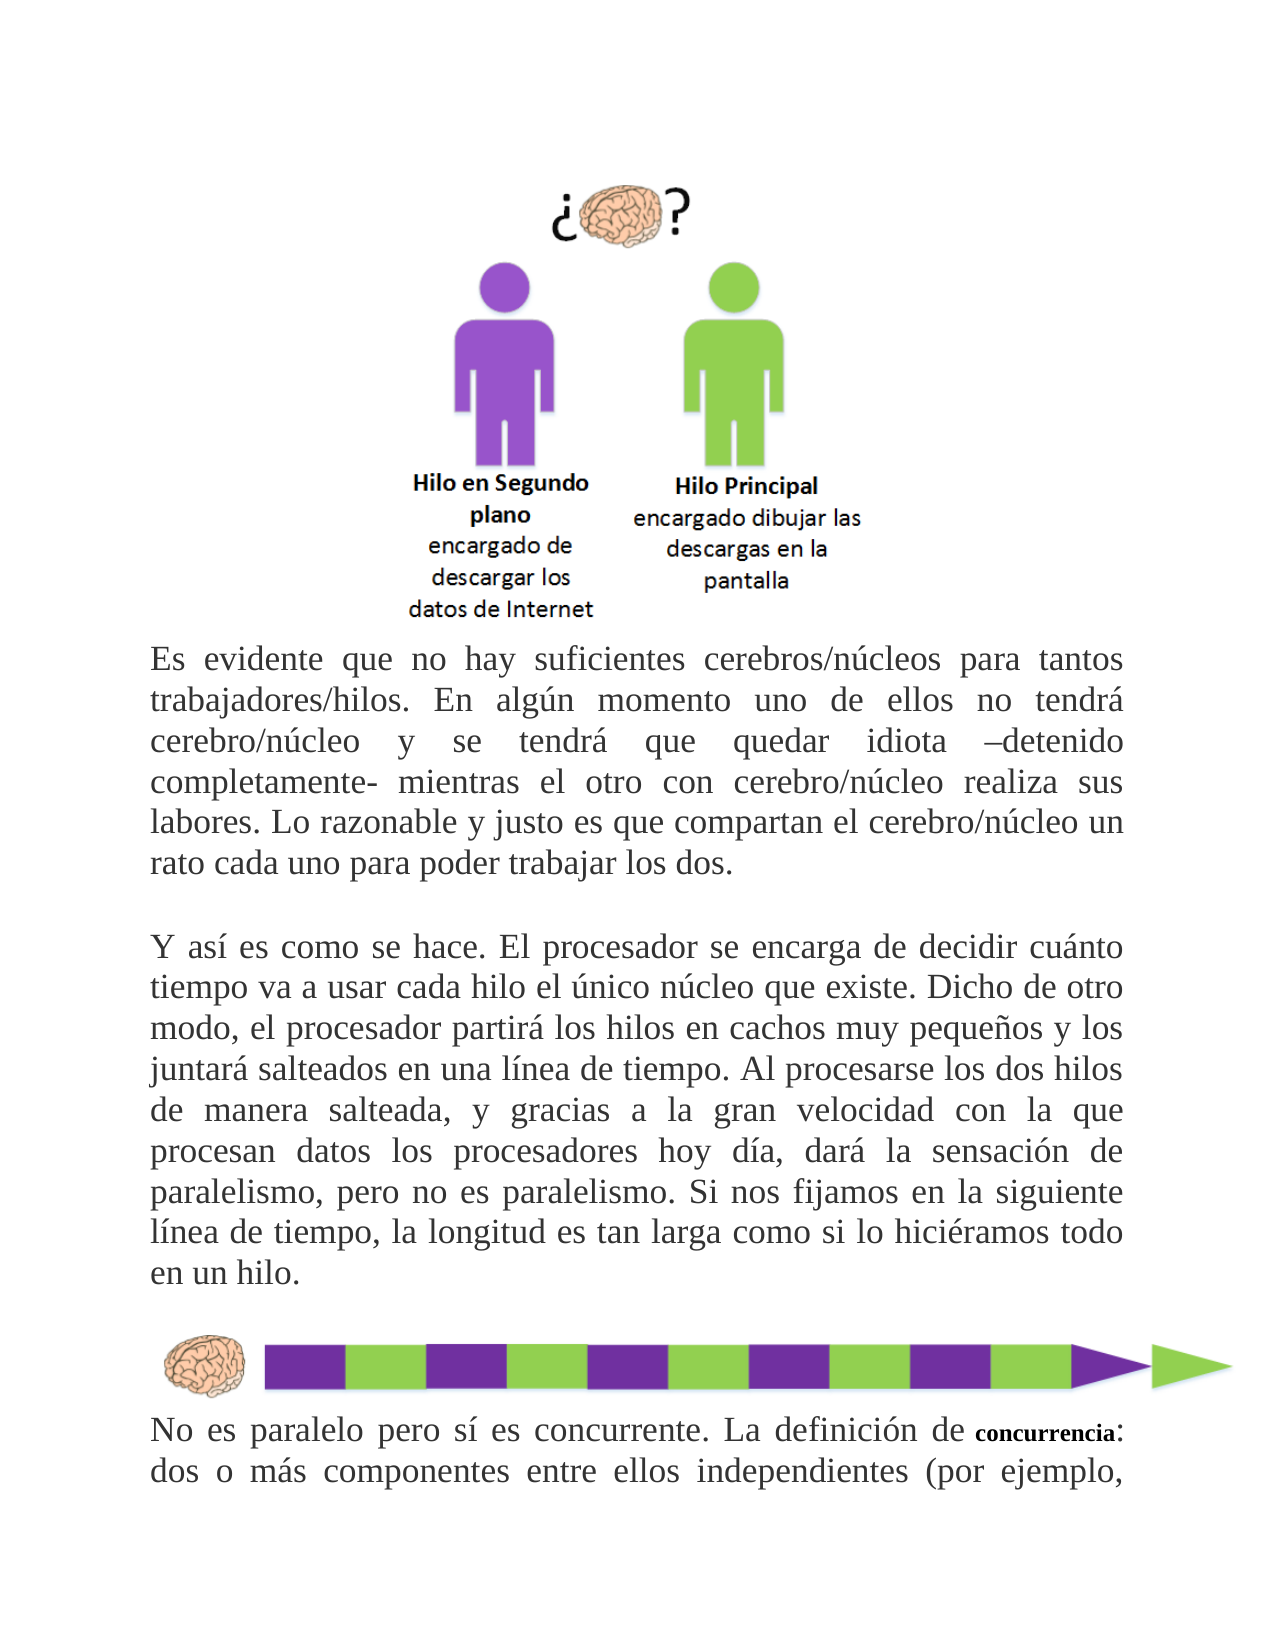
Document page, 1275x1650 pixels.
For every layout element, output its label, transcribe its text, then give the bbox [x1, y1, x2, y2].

picture [394, 150, 881, 638]
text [150, 1409, 1125, 1490]
picture [150, 1335, 1252, 1409]
text Y así es como se hace. El procesador se encarga de decidir cuánto tiempo va a usar cada hilo el único núcleo que existe. Dicho de otro modo, el procesador partirá los hilos en cachos muy pequeños y los juntará salteados en una línea de tiempo. Al procesarse los dos hilos de manera salteada, y gracias a la gran velocidad con la que procesan datos los procesadores hoy día, dará la sensación de paralelismo, pero no es paralelismo. Si nos fijamos en la siguiente línea de tiempo, la longitud es tan larga como si lo hiciéramos todo en un hilo. [150, 925, 1125, 1292]
text Es evidente que no hay suficientes cerebros/núcleos para tantos trabajadores/hilos. En algún momento uno de ellos no tendrá cerebro/núcleo y se tendrá que quedar idiota –detenido completamente- mientras el otro con cerebro/núcleo realiza sus labores. Lo razonable y justo es que compartan el cerebro/núcleo un rato cada uno para poder trabajar los dos. [150, 637, 1125, 882]
